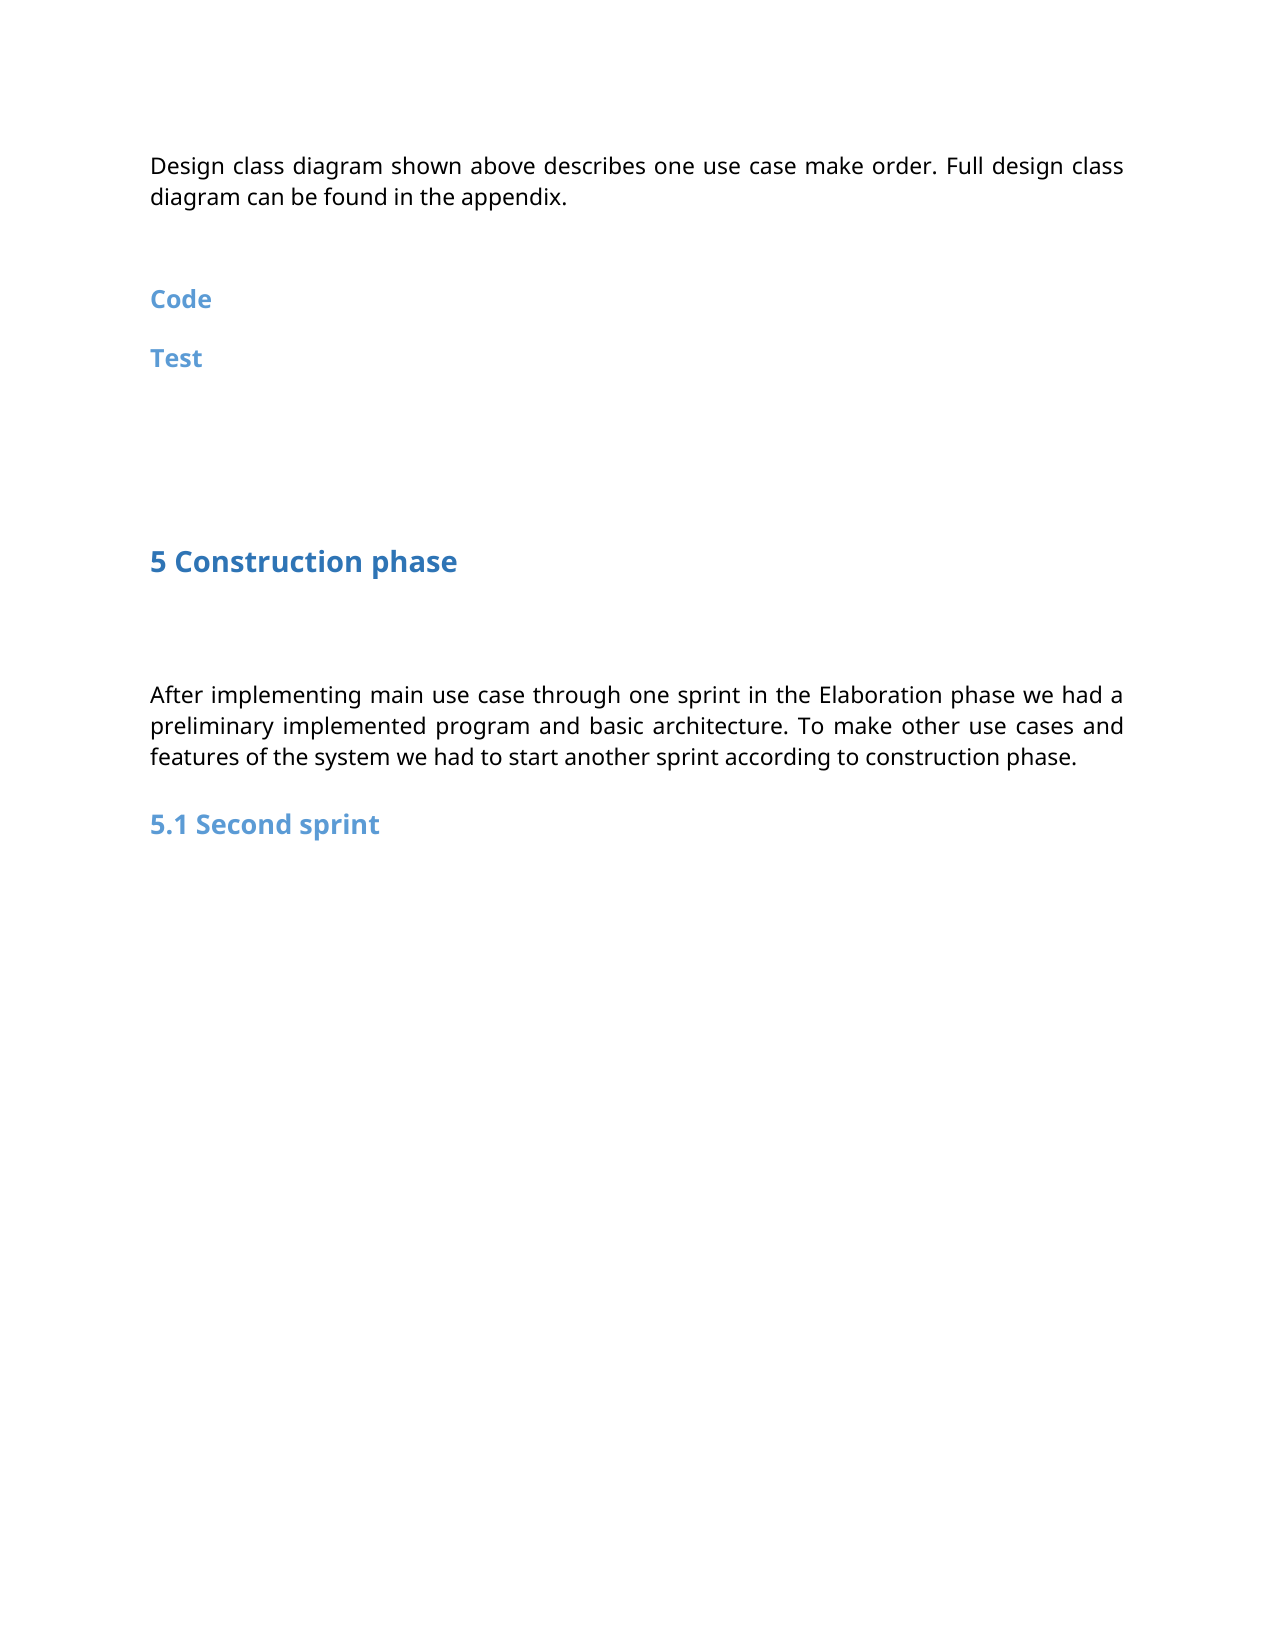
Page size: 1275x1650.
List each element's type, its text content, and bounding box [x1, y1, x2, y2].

subtitle 5 Construction phase [150, 541, 1125, 581]
text After implementing main use case through one sprint in the Elaboration phase we had a preliminary implemented program and basic architecture. To make other use cases and features of the system we had to start another sprint according to construction phase. [150, 679, 1125, 772]
subtitle 5.1 Second sprint [150, 806, 1125, 843]
subtitle Code [150, 281, 1125, 315]
subtitle Test [150, 340, 1125, 374]
text Design class diagram shown above describes one use case make order. Full design class diagram can be found in the appendix. [150, 150, 1125, 212]
